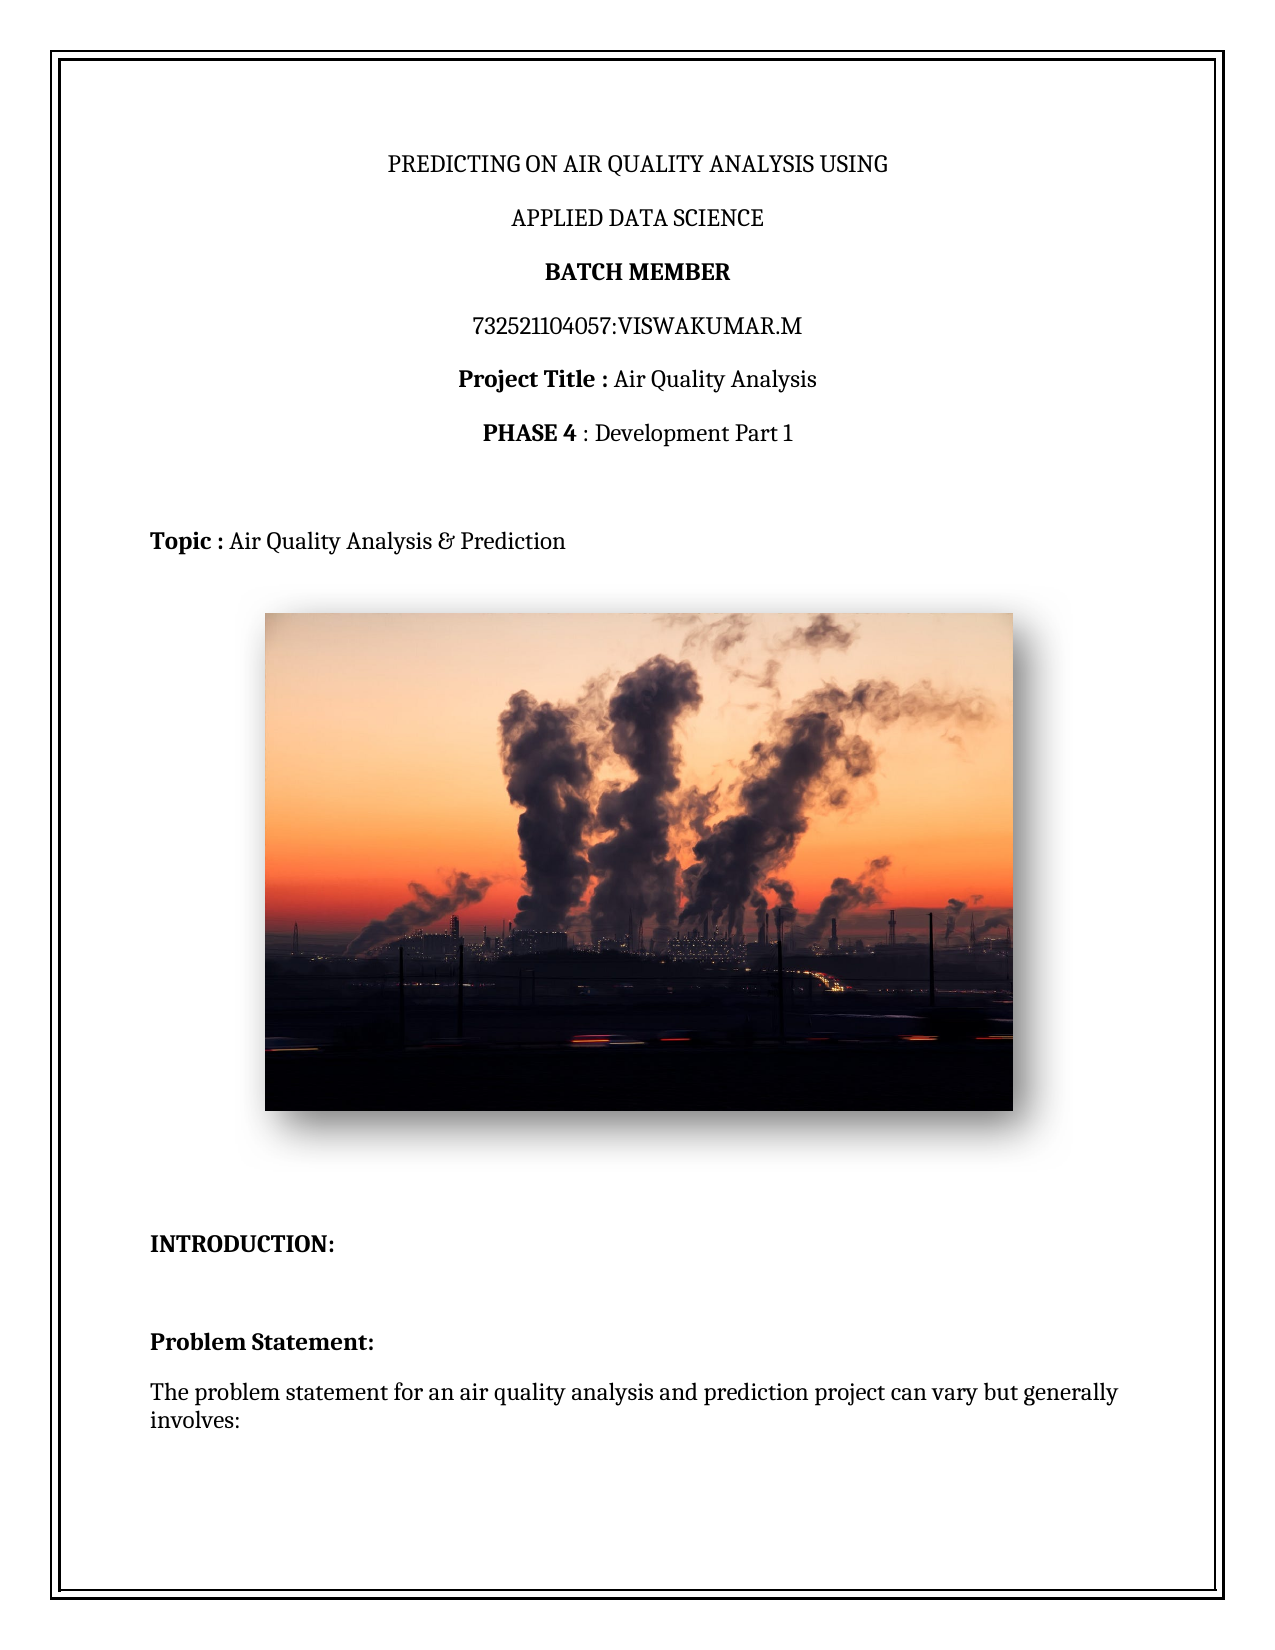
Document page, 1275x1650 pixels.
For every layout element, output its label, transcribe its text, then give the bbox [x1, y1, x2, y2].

text INTRODUCTION: [150, 1180, 1125, 1258]
text Topic : Air Quality Analysis & Prediction [150, 527, 1125, 556]
text BATCH MEMBER [150, 258, 1125, 286]
text The problem statement for an air quality analysis and prediction project can vary but generally involves: [150, 1378, 1125, 1435]
text PREDICTING ON AIR QUALITY ANALYSIS USING [150, 150, 1125, 179]
text APPLIED DATA SCIENCE [150, 204, 1125, 233]
text Problem Statement: [150, 1328, 1125, 1357]
text 732521104057:VISWAKUMAR.M [150, 312, 1125, 340]
picture [265, 613, 1013, 1111]
text PHASE 4 : Development Part 1 [150, 419, 1125, 448]
text Project Title : Air Quality Analysis [150, 365, 1125, 394]
